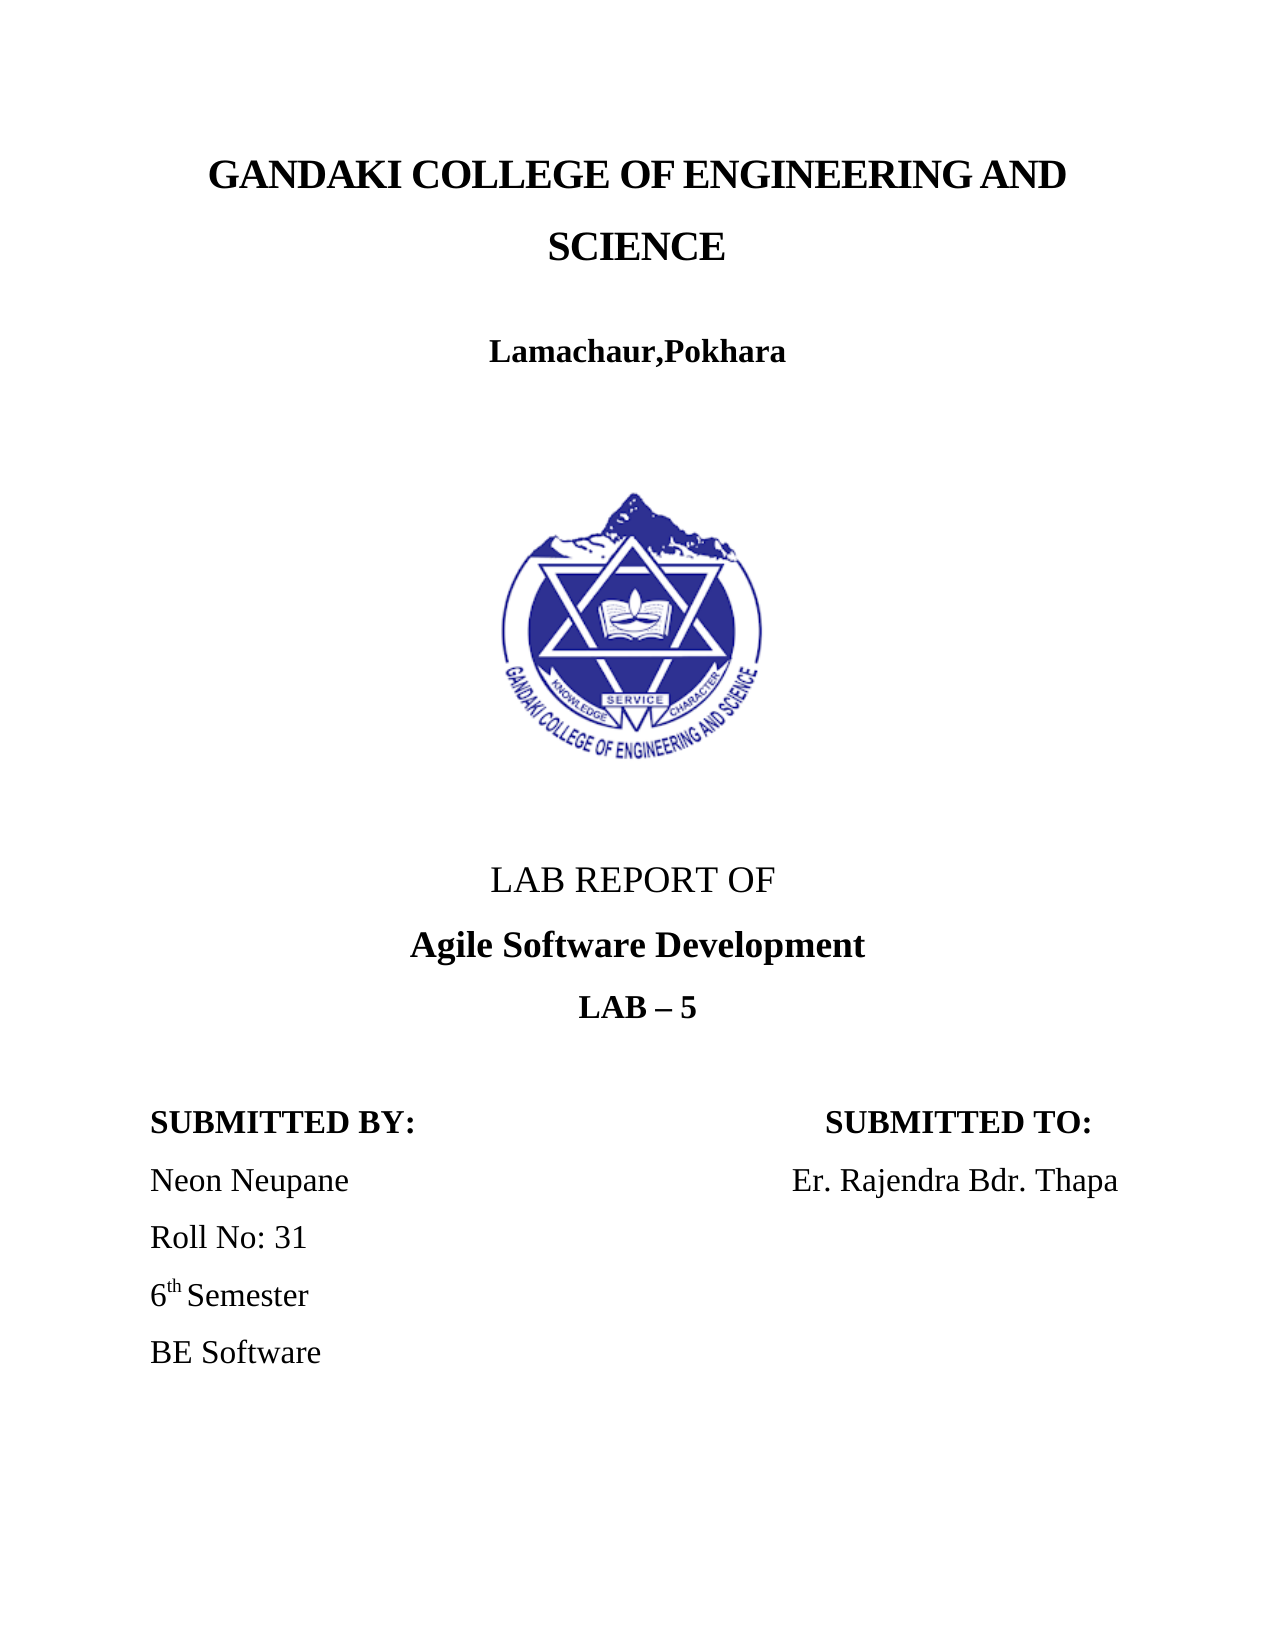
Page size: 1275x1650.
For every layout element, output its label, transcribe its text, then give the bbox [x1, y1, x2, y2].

text Neon Neupane Er. Rajendra Bdr. Thapa [150, 1160, 1125, 1198]
picture [464, 454, 811, 801]
text Roll No: 31 [150, 1217, 1125, 1256]
text BE Software [150, 1332, 1125, 1371]
text LAB – 5 [150, 987, 1125, 1026]
text SUBMITTED BY: SUBMITTED TO: [150, 1102, 1125, 1141]
title GANDAKI COLLEGE OF ENGINEERING AND SCIENCE [150, 150, 1125, 270]
subtitle Lamachaur,Pokhara [150, 331, 1125, 369]
text 6th Semester [150, 1275, 1125, 1313]
text LAB REPORT OF Agile Software Development [150, 858, 1125, 966]
